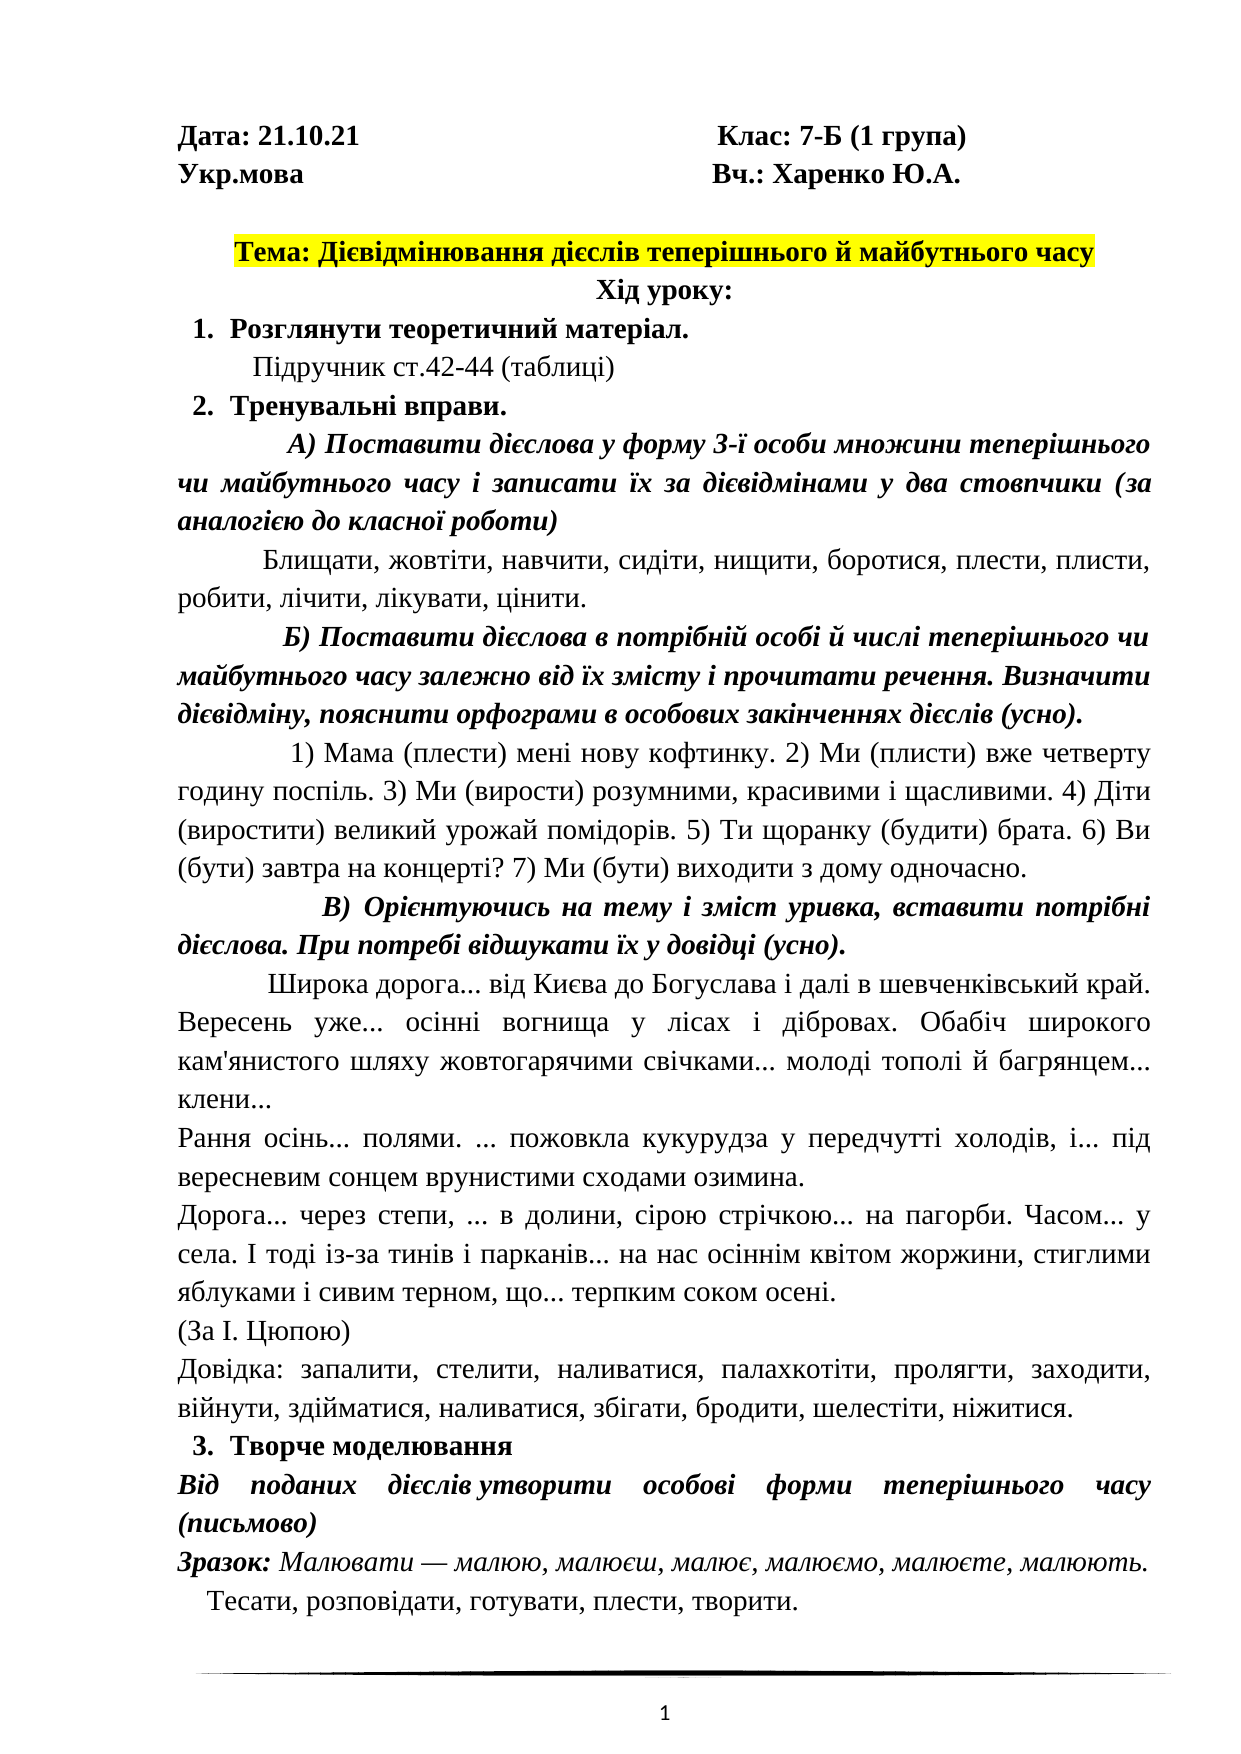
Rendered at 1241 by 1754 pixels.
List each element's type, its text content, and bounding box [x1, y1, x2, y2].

text А) Поставити дієслова у форму 3-ї особи множини теперішнього чи майбутнього часу і записати їх за дієвідмінами у два стовпчики (за аналогією до класної роботи) [177, 426, 1152, 537]
text В) Орієнтуючись на тему і зміст уривка, вставити потрібні дієслова. При потребі відшукати їх у довідці (усно). [177, 889, 1152, 961]
text Укр.мова Вч.: Харенко Ю.А. [177, 157, 1152, 190]
list Творче моделювання [192, 1428, 1152, 1462]
list Розглянути теоретичний матеріал. [192, 311, 1152, 344]
text Підручник ст.42-44 (таблиці) [252, 349, 1152, 383]
picture [195, 1669, 1172, 1678]
text Хід уроку: [177, 272, 1152, 306]
text Зразок: Малювати — малюю, малюєш, малює, малюємо, малюєте, малюють. [177, 1544, 1152, 1578]
text Від поданих дієслів утворити особові форми теперішнього часу (письмово) [177, 1467, 1152, 1539]
text Довідка: запалити, стелити, наливатися, палахкотіти, пролягти, заходити, війнути, здійматися, наливатися, збігати, бродити, шелестіти, ніжитися. [177, 1351, 1152, 1423]
text 1) Мама (плести) мені нову кофтинку. 2) Ми (плисти) вже четверту годину поспіль. 3) Ми (вирости) розумними, красивими і щасливими. 4) Діти (виростити) великий урожай помідорів. 5) Ти щоранку (будити) брата. 6) Ви (бути) завтра на концерті? 7) Ми (бути) виходити з дому одночасно. [177, 735, 1152, 884]
text Рання осінь... полями. ... пожовкла кукурудза у передчутті холодів, і... під вересневим сонцем врунистими сходами озимина. [177, 1120, 1152, 1192]
text Широка дорога... від Києва до Богуслава і далі в шевченківський край. Вересень уже... осінні вогнища у лісах і дібровах. Обабіч широкого кам'янистого шляху жовтогарячими свічками... молоді тополі й багрянцем... клени... [177, 966, 1152, 1115]
text Дорога... через степи, ... в долини, сірою стрічкою... на пагорби. Часом... у села. І тоді із-за тинів і парканів... на нас осіннім квітом жоржини, стиглими яблуками і сивим терном, що... терпким соком осені. [177, 1197, 1152, 1308]
text Дата: 21.10.21 Клас: 7-Б (1 група) [177, 118, 1152, 152]
text Б) Поставити дієслова в потрібній особі й числі теперішнього чи майбутнього часу залежно від їх змісту і прочитати речення. Визначити дієвідміну, пояснити орфограми в особових закінченнях дієслів (усно). [177, 619, 1152, 730]
list Тренувальні вправи. [192, 388, 1152, 421]
text Тесати, розповідати, готувати, плести, творити. [177, 1583, 1152, 1616]
text Блищати, жовтіти, навчити, сидіти, нищити, боротися, плести, плисти, робити, лічити, лікувати, цінити. [177, 542, 1152, 614]
text (За І. Цюпою) [177, 1313, 1152, 1346]
text Тема: Дієвідмінювання дієслів теперішнього й майбутнього часу [177, 195, 1152, 267]
